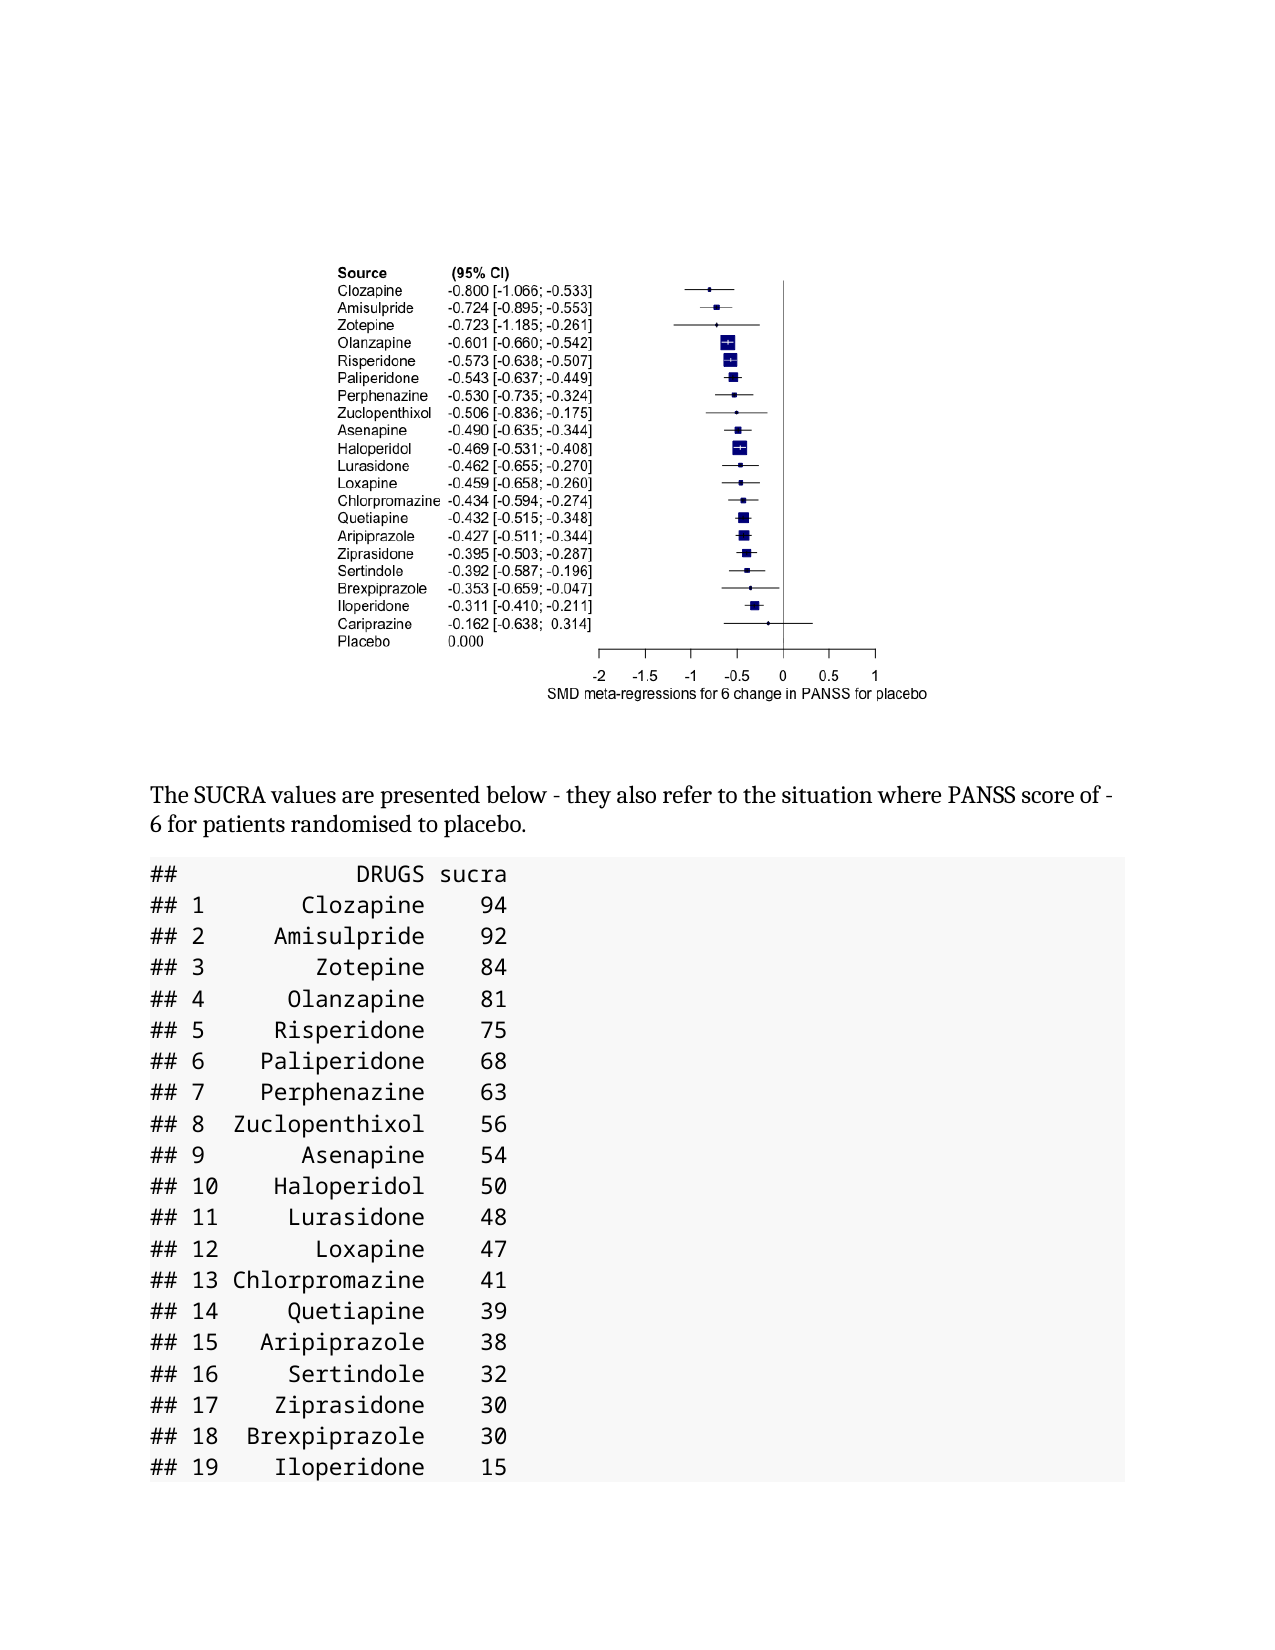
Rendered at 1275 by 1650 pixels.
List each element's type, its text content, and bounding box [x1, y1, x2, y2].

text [150, 857, 1125, 1482]
text The SUCRA values are presented below - they also refer to the situation where PANSS score of -6 for patients randomised to placebo. [150, 781, 1125, 839]
picture [168, 150, 1044, 763]
